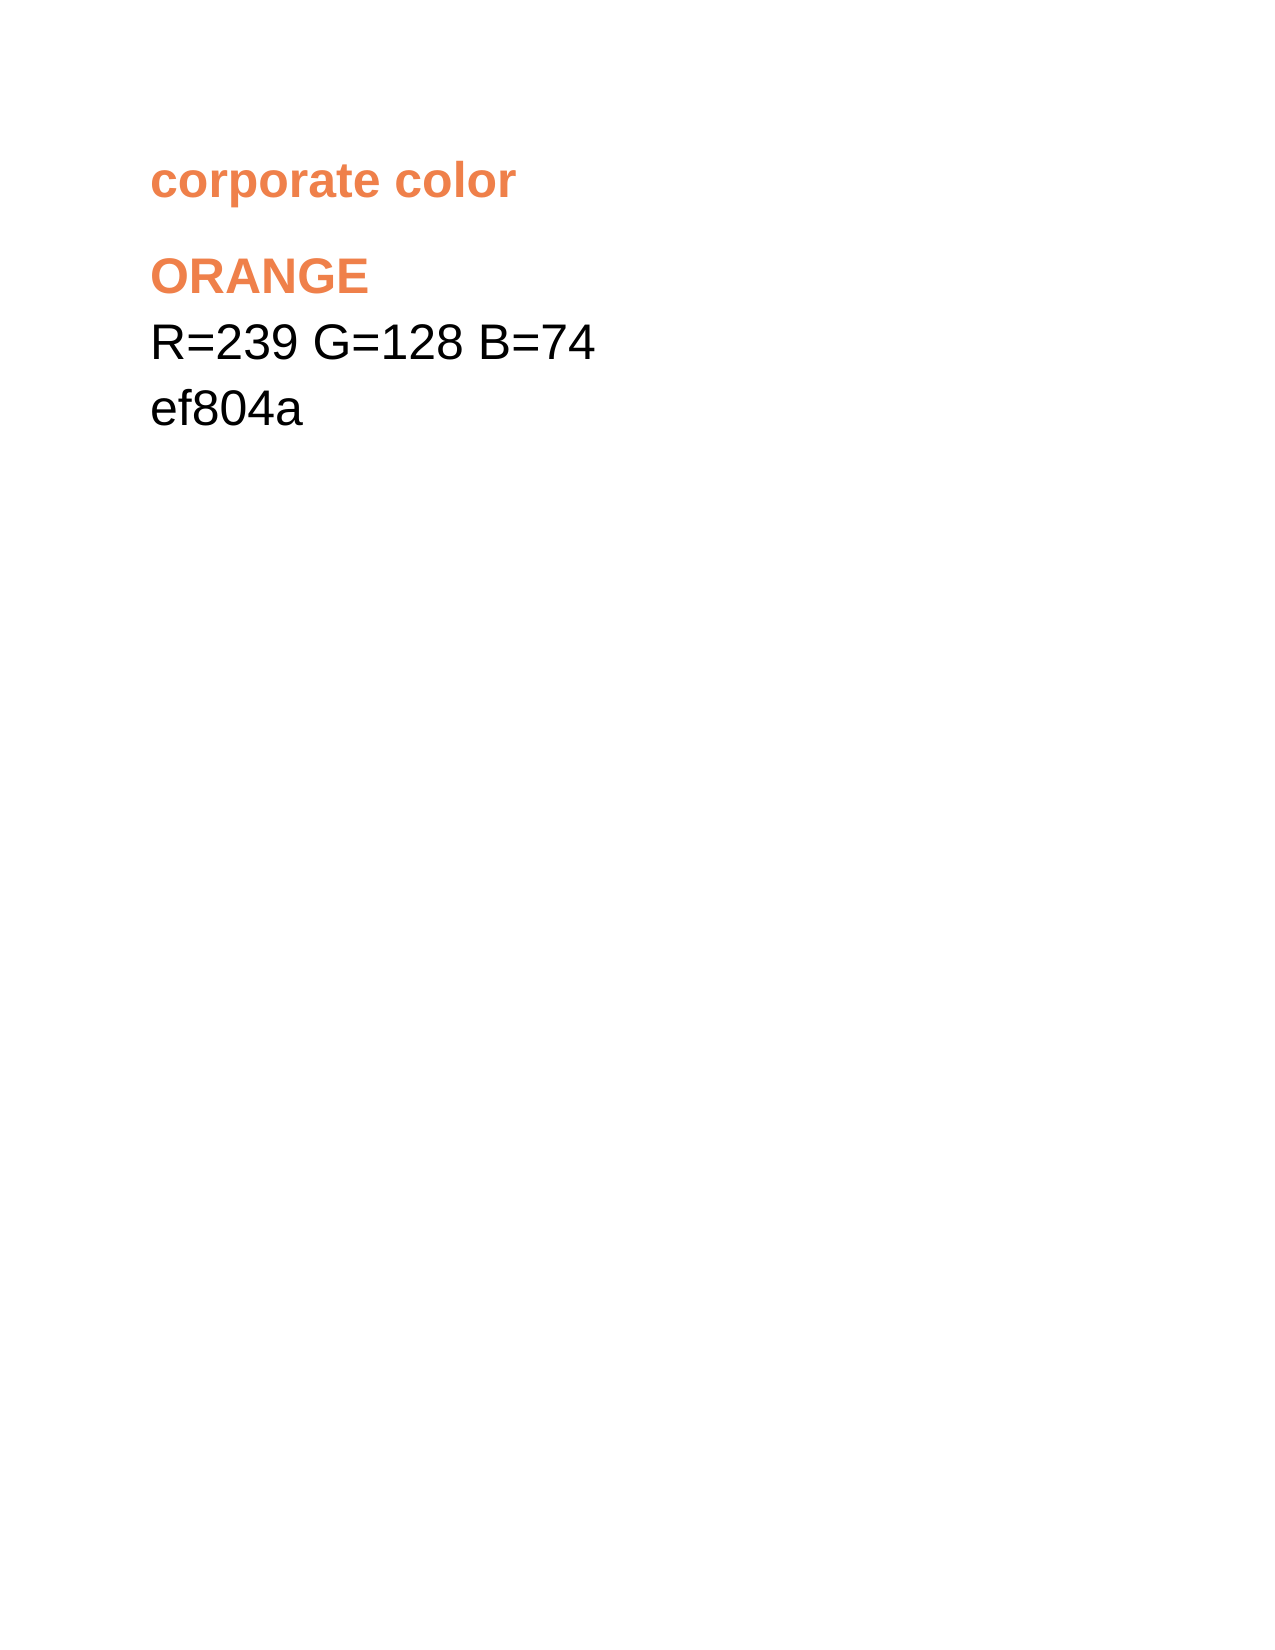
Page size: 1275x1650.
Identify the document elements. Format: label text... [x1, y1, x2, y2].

text ef804a [150, 378, 1125, 436]
text R=239 G=128 B=74 [150, 312, 1125, 370]
text ORANGE [150, 246, 1125, 304]
text corporate color [150, 150, 1125, 207]
